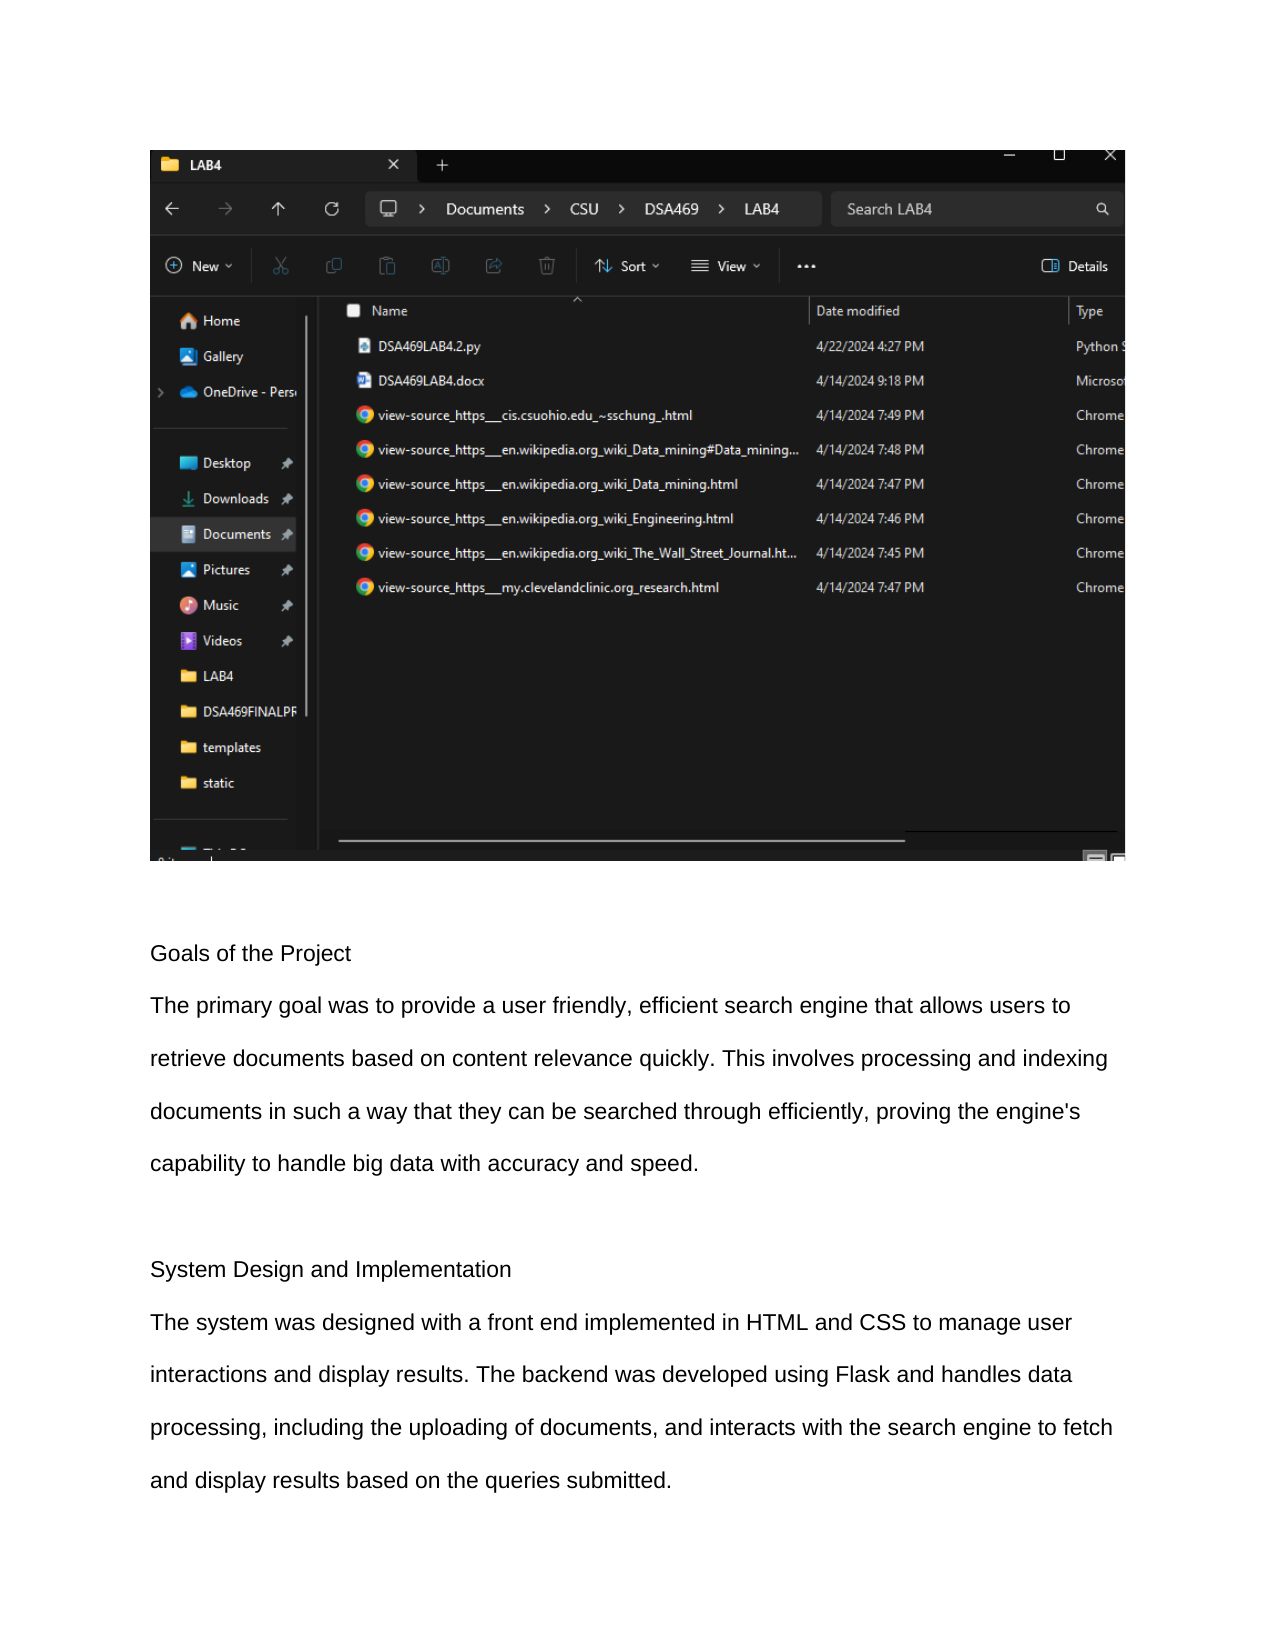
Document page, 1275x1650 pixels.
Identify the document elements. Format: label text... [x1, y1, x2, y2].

text Goals of the Project [150, 939, 1125, 966]
picture [150, 150, 1125, 861]
text The system was designed with a front end implemented in HTML and CSS to manage user interactions and display results. The backend was developed using Flask and handles data processing, including the uploading of documents, and interacts with the search engine to fetch and display results based on the queries submitted. [150, 1308, 1125, 1493]
text System Design and Implementation [150, 1256, 1125, 1282]
text The primary goal was to provide a user friendly, efficient search engine that allows users to retrieve documents based on content relevance quickly. This involves processing and indexing documents in such a way that they can be searched through efficiently, proving the engine's capability to handle big data with accuracy and speed. [150, 992, 1125, 1177]
